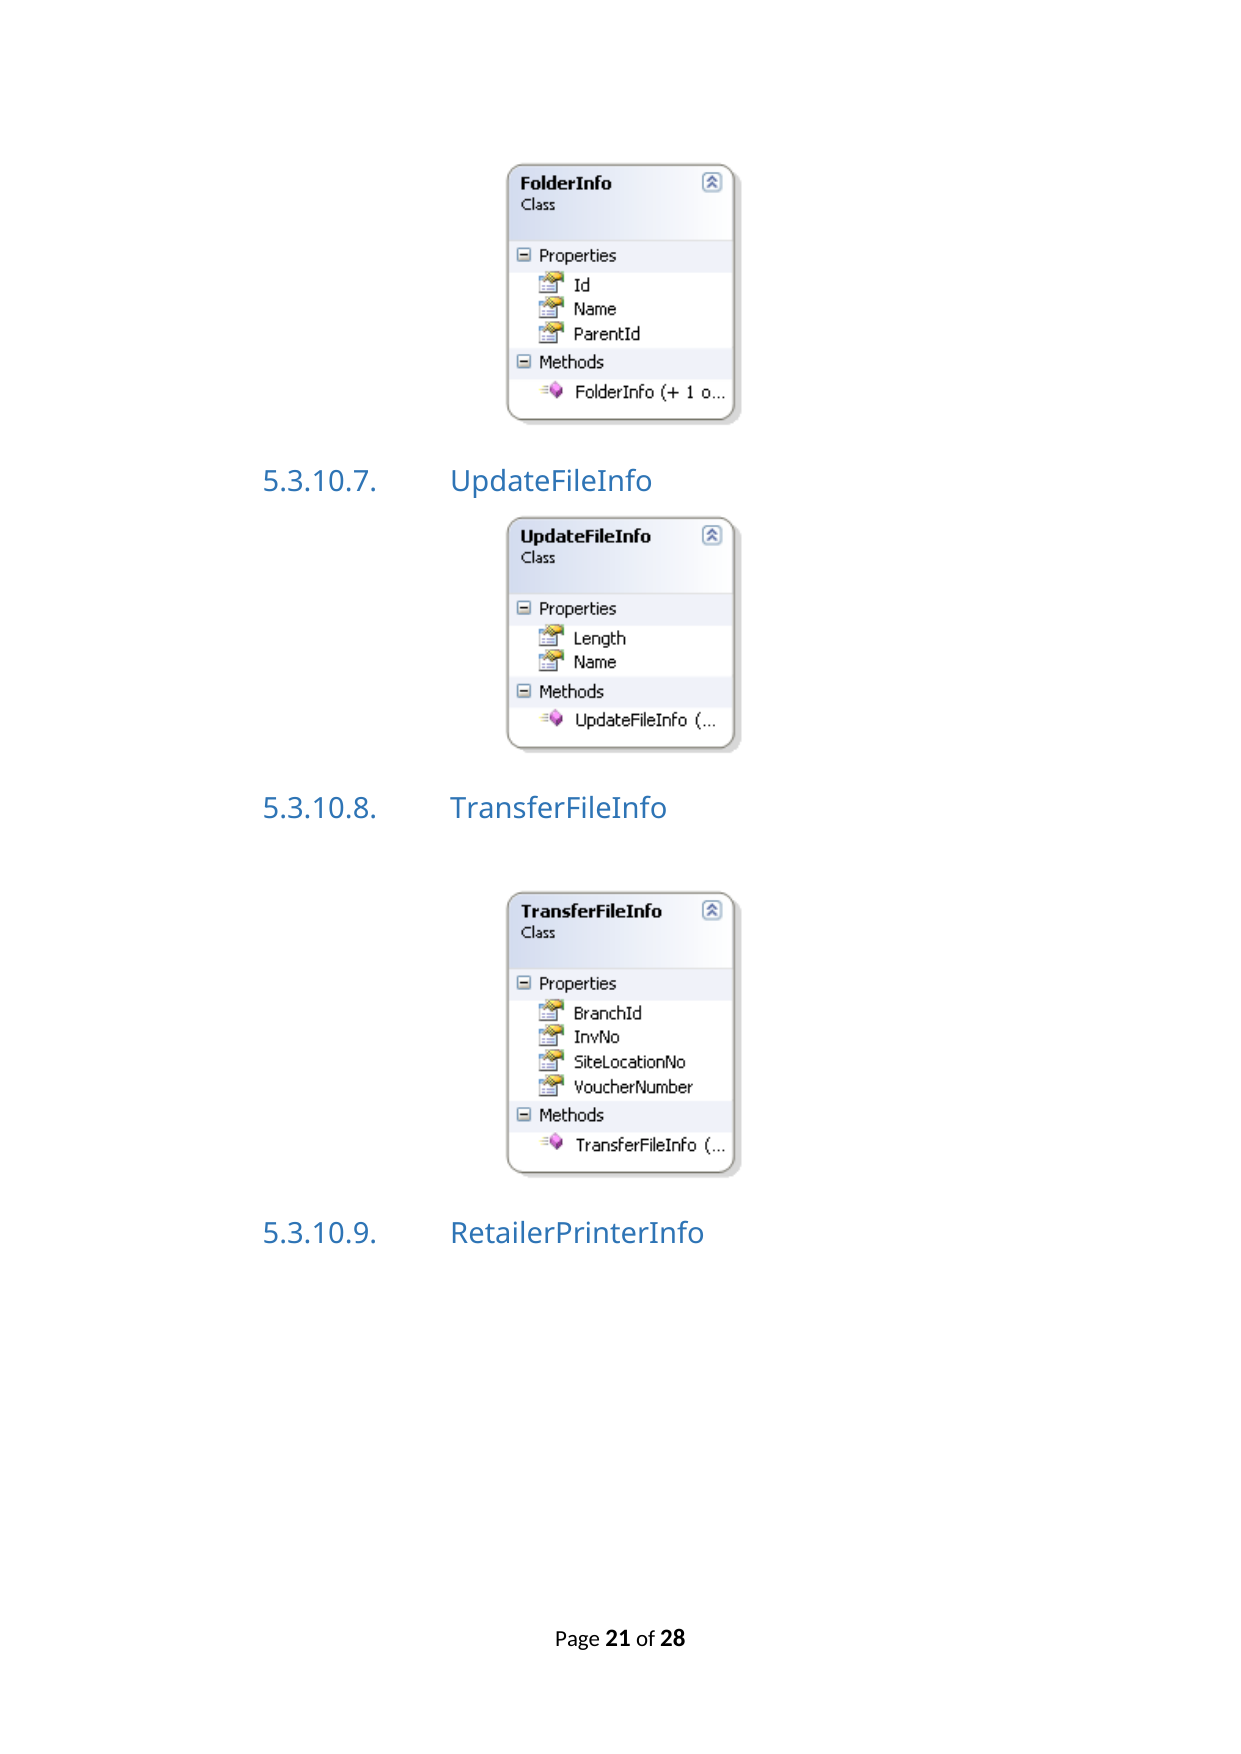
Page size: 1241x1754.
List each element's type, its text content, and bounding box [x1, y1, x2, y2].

subtitle TransferFileInfo [262, 788, 1090, 827]
subtitle RetailerPrinterInfo [262, 1212, 1090, 1252]
picture [492, 877, 748, 1186]
subtitle UpdateFileInfo [262, 460, 1090, 499]
picture [492, 150, 748, 433]
picture [492, 502, 748, 761]
